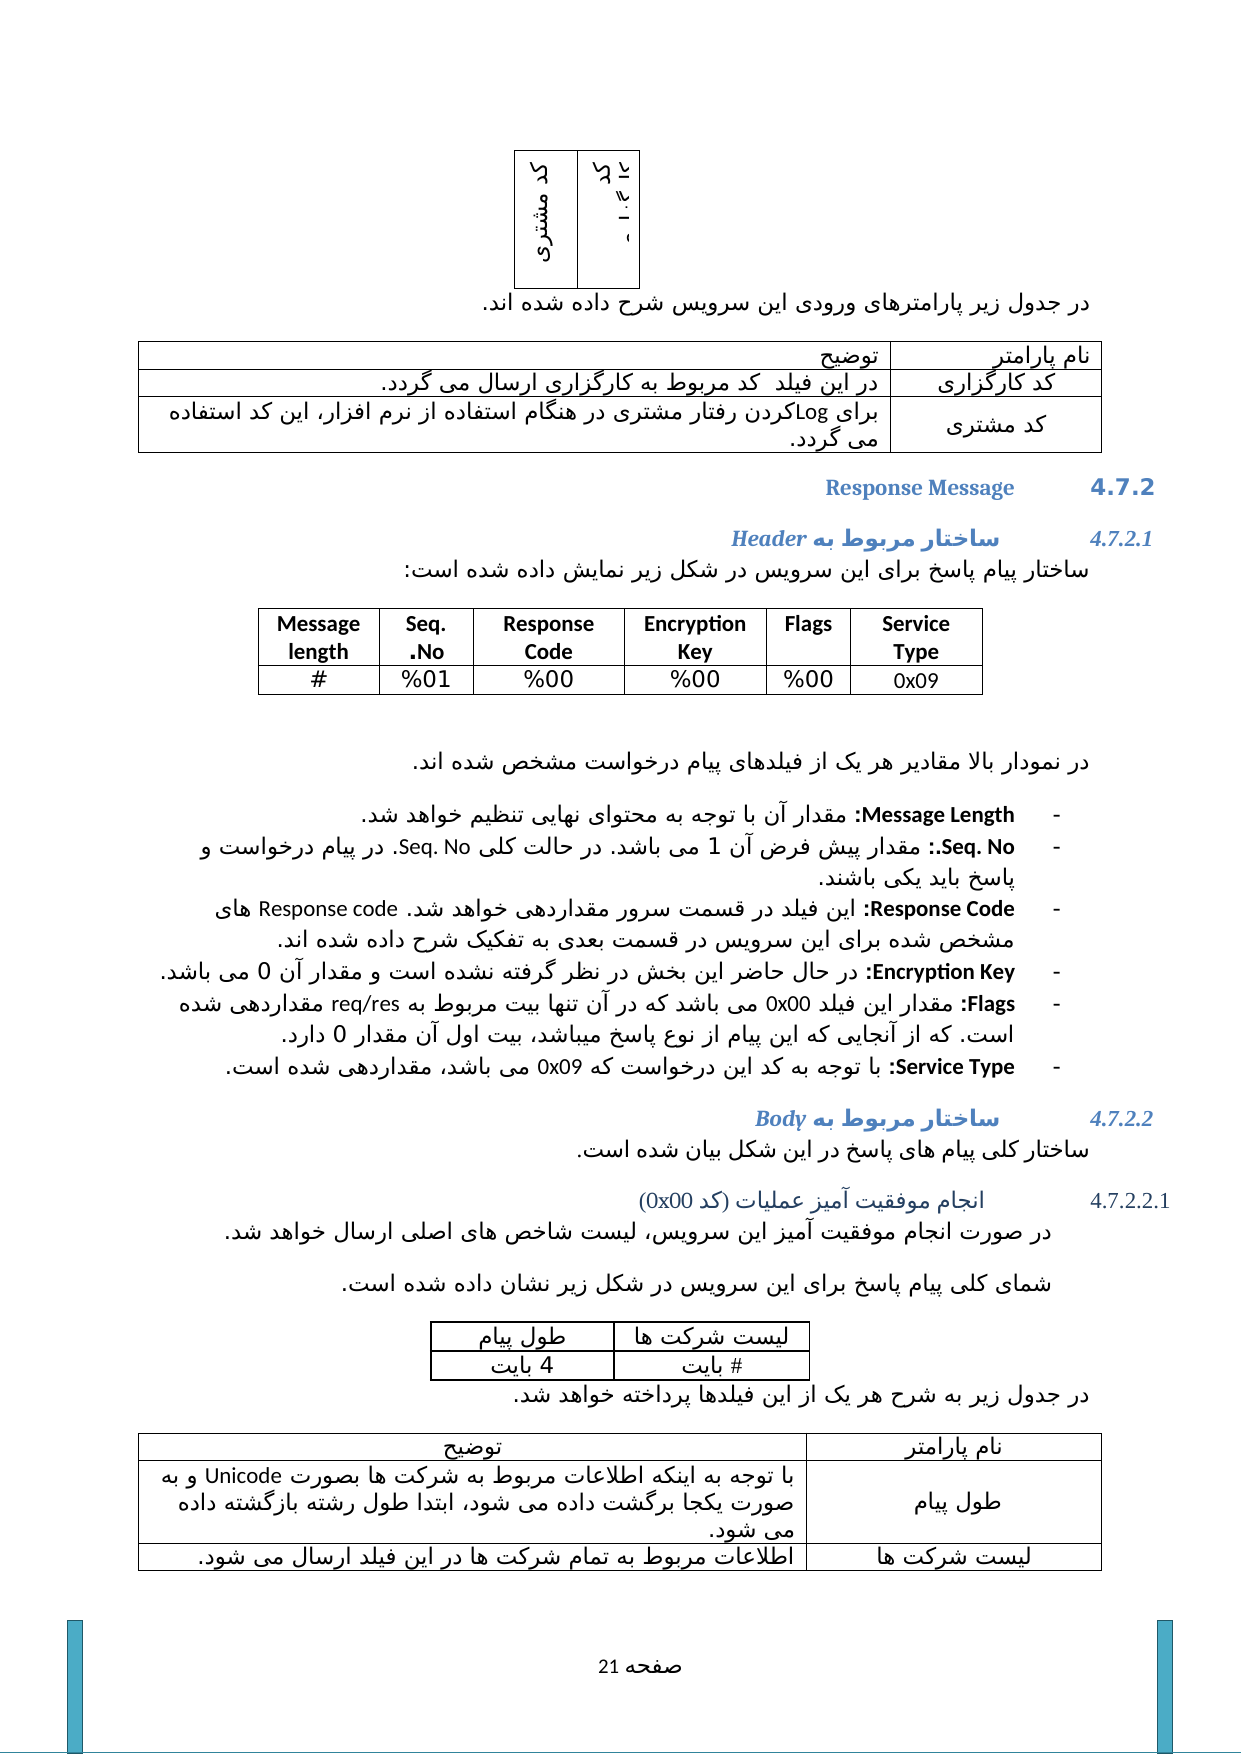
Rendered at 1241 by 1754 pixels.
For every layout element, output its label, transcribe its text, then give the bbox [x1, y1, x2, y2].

table_cell # بایت [615, 1352, 809, 1379]
table_cell اطلاعات مربوط به تمام شرکت ها در این فیلد ارسال می شود. [139, 1544, 806, 1570]
table_cell %00 [625, 666, 766, 694]
table_cell کد کارگزاری [891, 370, 1101, 396]
table_cell %00 [474, 666, 624, 694]
table_cell طول پیام [807, 1461, 1101, 1542]
list Seq. No.: مقدار پیش فرض آن 1 می باشد. در حالت کلی Seq. No. در پیام درخواست و پاسخ باید یکی باشند. [150, 832, 1053, 891]
list Message Length: مقدار آن با توجه به محتوای نهایی تنظیم خواهد شد. [150, 800, 1053, 828]
table_cell # [259, 666, 379, 694]
list Service Type: با توجه به کد این درخواست که 0x09 می باشد، مقداردهی شده است. [150, 1052, 1053, 1080]
table_cell %01 [380, 666, 473, 694]
text در نمودار بالا مقادیر هر یک از فیلدهای پیام درخواست مشخص شده اند. [150, 748, 1090, 775]
table_header توضیح [139, 1434, 806, 1460]
table_header طول پیام [432, 1323, 613, 1350]
subtitle ساختار مربوط به Body [150, 1105, 1090, 1132]
table_cell کد کارگزاری [578, 151, 639, 288]
subtitle ساختار مربوط به Header [150, 526, 1090, 553]
text در جدول زیر به شرح هر یک از این فیلدها پرداخته خواهد شد. [150, 1381, 1090, 1408]
table_header Seq. No. [380, 609, 473, 665]
table_header Message length [259, 609, 379, 665]
text در صورت انجام موفقیت آمیز این سرویس، لیست شاخص های اصلی ارسال خواهد شد. [150, 1218, 1053, 1245]
table_header Encryption Key [625, 609, 766, 665]
subtitle انجام موفقیت آمیز عملیات (کد 0x00) [150, 1187, 1090, 1214]
table_cell 4 بایت [432, 1352, 613, 1379]
subtitle Response Message [150, 474, 1090, 501]
table_cell 0x09 [851, 666, 982, 694]
list Response Code: این فیلد در قسمت سرور مقداردهی خواهد شد. Response code های مشخص شده برای این سرویس در قسمت بعدی به تفکیک شرح داده شده اند. [150, 894, 1053, 953]
table_cell برای Logکردن رفتار مشتری در هنگام استفاده از نرم افزار، این کد استفاده می گردد. [139, 397, 890, 452]
text ساختار پیام پاسخ برای این سرویس در شکل زیر نمایش داده شده است: [150, 557, 1090, 583]
table_cell کد مشتری [891, 397, 1101, 452]
table_header نام پارامتر [891, 342, 1101, 368]
table_cell کد مشتری [515, 151, 577, 288]
table_cell در این فیلد کد مربوط به کارگزاری ارسال می گردد. [139, 370, 890, 396]
table_header لیست شرکت ها [615, 1323, 809, 1350]
table_cell %00 [767, 666, 850, 694]
text شمای کلی پیام پاسخ برای این سرویس در شکل زیر نشان داده شده است. [150, 1270, 1053, 1296]
list Flags: مقدار این فیلد 0x00 می باشد که در آن تنها بیت مربوط به req/res مقداردهی شده است. که از آنجایی که این پیام از نوع پاسخ میباشد، بیت اول آن مقدار 0 دارد. [150, 989, 1053, 1048]
table_cell لیست شرکت ها [807, 1544, 1101, 1570]
text در جدول زیر پارامترهای ورودی این سرویس شرح داده شده اند. [150, 289, 1090, 316]
table_cell با توجه به اینکه اطلاعات مربوط به شرکت ها بصورت Unicode و به صورت یکجا برگشت داده می شود، ابتدا طول رشته بازگشته داده می شود. [139, 1461, 806, 1542]
table_header توضیح [139, 342, 890, 368]
text ساختار کلی پیام های پاسخ در این شکل بیان شده است. [150, 1136, 1090, 1162]
table_header Response Code [474, 609, 624, 665]
list Encryption Key: در حال حاضر این بخش در نظر گرفته نشده است و مقدار آن 0 می باشد. [150, 957, 1053, 985]
table_header نام پارامتر [807, 1434, 1101, 1460]
table_header Flags [767, 609, 850, 665]
table_header Service Type [851, 609, 982, 665]
